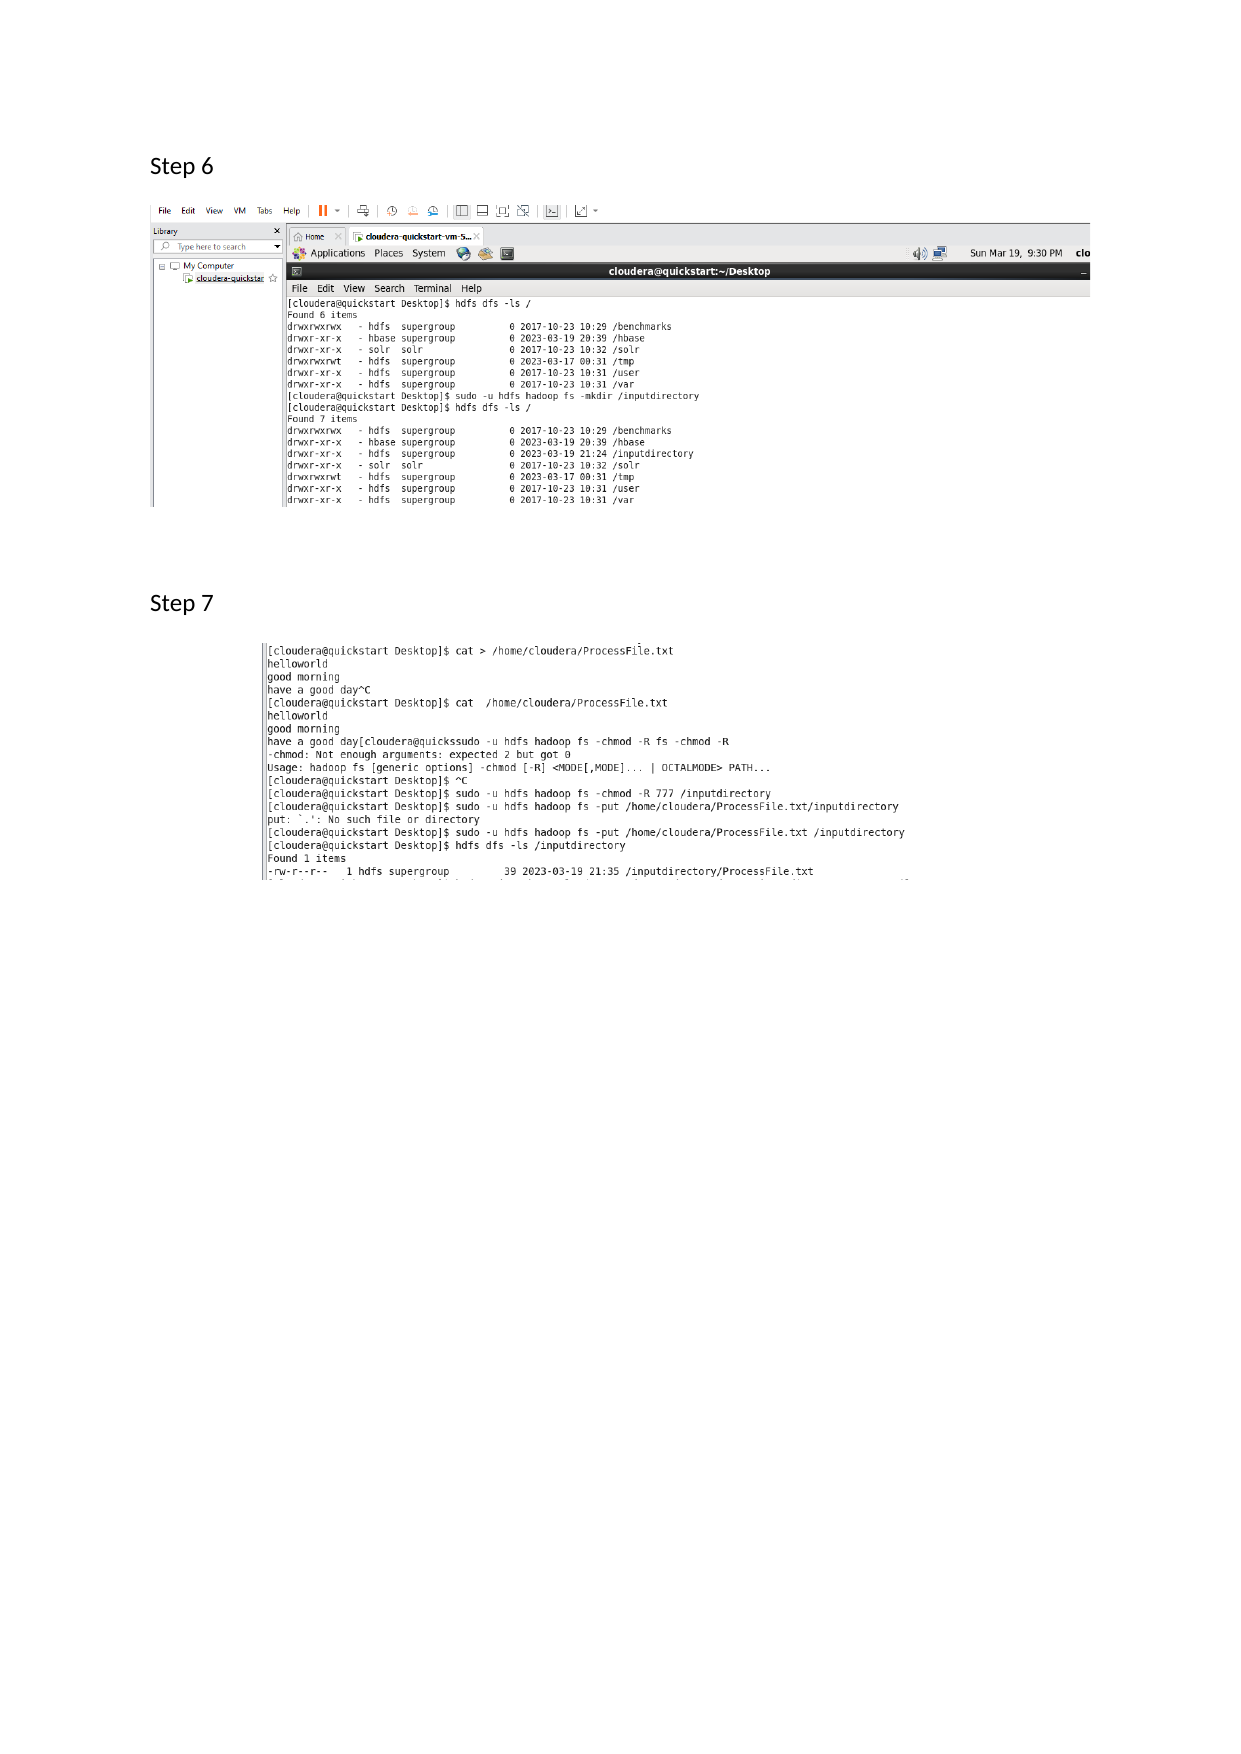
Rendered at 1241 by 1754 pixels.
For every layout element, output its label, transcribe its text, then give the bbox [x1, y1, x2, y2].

picture [150, 205, 1091, 507]
text Step 7 [150, 587, 1090, 618]
picture [150, 643, 1091, 880]
text Step 6 [150, 150, 1090, 181]
